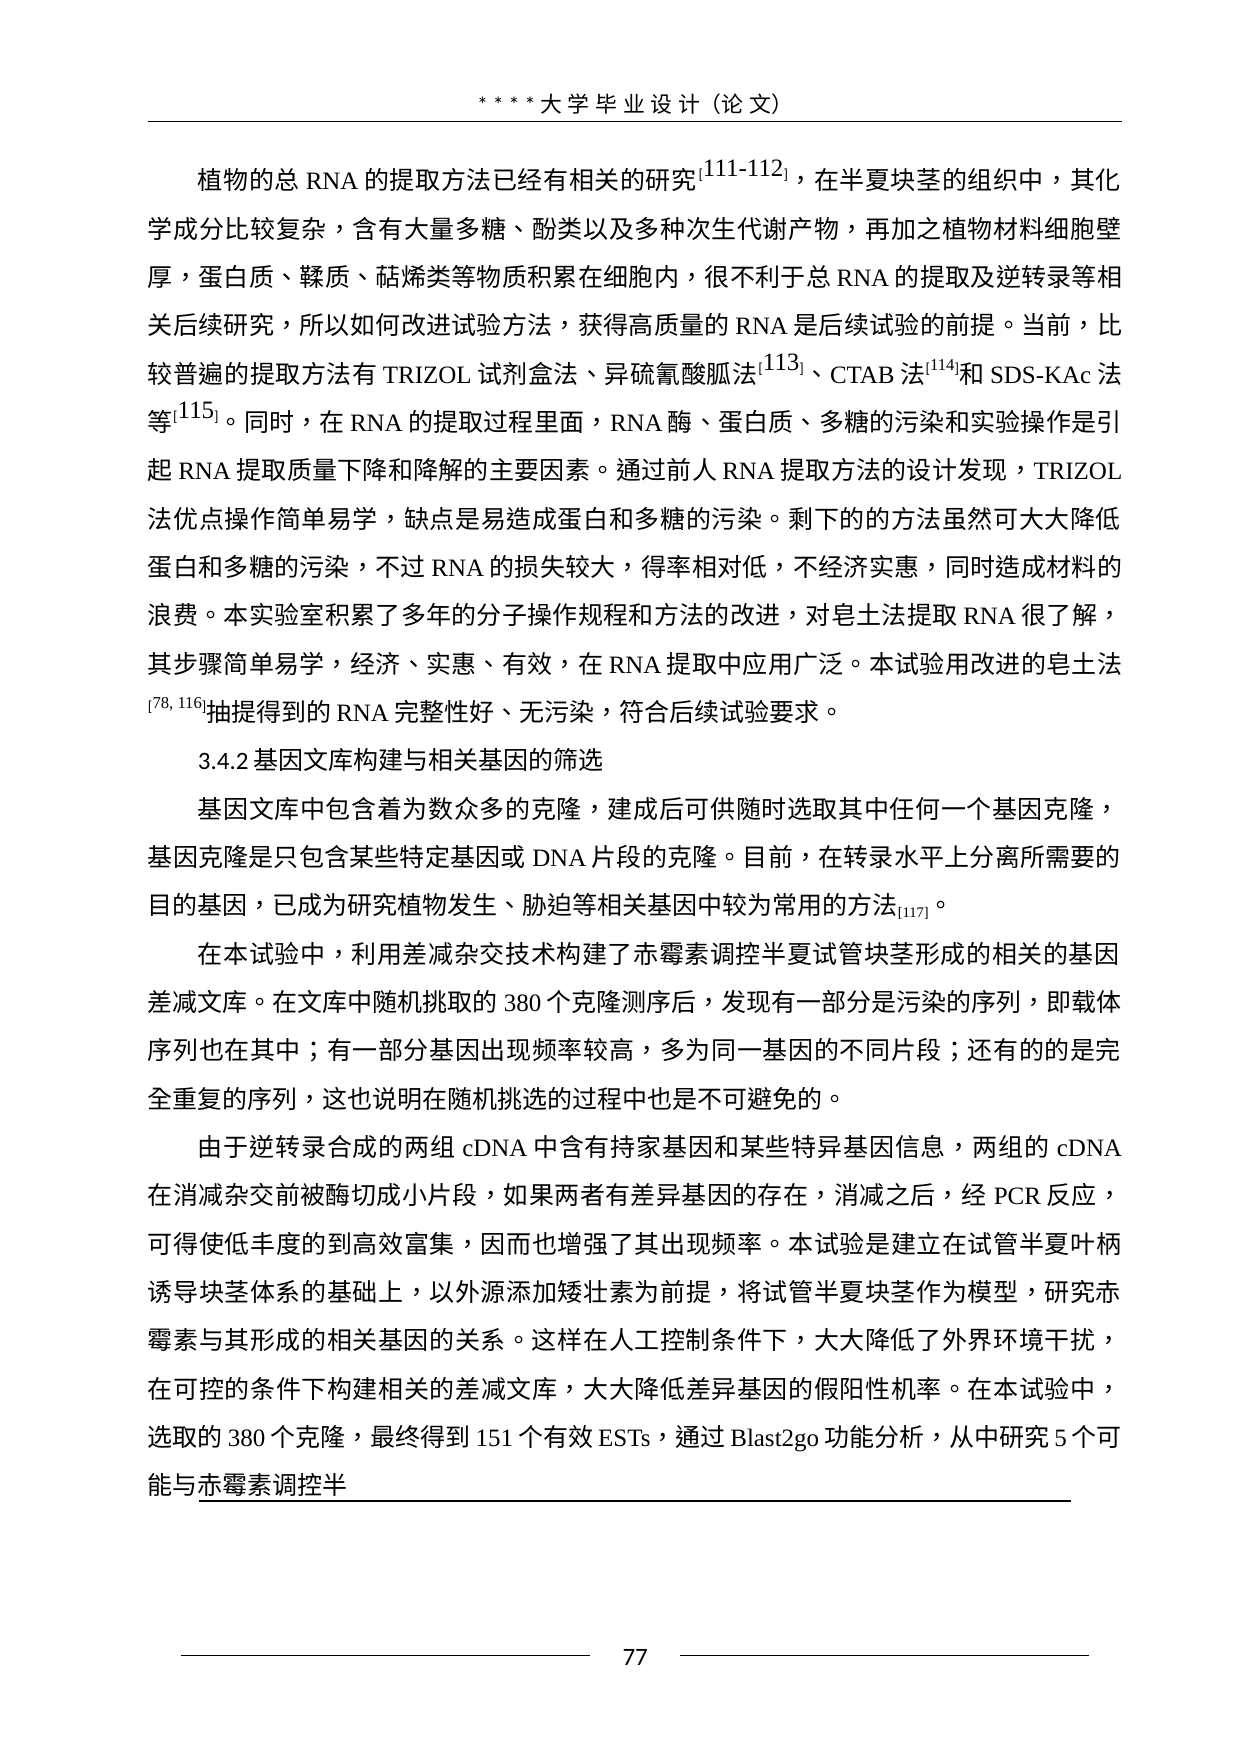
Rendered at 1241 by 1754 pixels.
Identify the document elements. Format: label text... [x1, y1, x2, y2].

text 3.4.2基因文库构建与相关基因的筛选 [148, 728, 1122, 776]
text 植物的总RNA的提取方法已经有相关的研究[111-112]，在半夏块茎的组织中，其化学成分比较复杂，含有大量多糖、酚类以及多种次生代谢产物，再加之植物材料细胞壁厚，蛋白质、鞣质、萜烯类等物质积累在细胞内，很不利于总RNA的提取及逆转录等相关后续研究，所以如何改进试验方法，获得高质量的RNA是后续试验的前提。当前，比较普遍的提取方法有TRIZOL试剂盒法、异硫氰酸胍法[113]、CTAB法[114]和SDS-KAc法等[115]。同时，在RNA的提取过程里面，RNA酶、蛋白质、多糖的污染和实验操作是引起RNA提取质量下降和降解的主要因素。通过前人RNA提取方法的设计发现，TRIZOL法优点操作简单易学，缺点是易造成蛋白和多糖的污染。剩下的的方法虽然可大大降低蛋白和多糖的污染，不过RNA的损失较大，得率相对低，不经济实惠，同时造成材料的浪费。本实验室积累了多年的分子操作规程和方法的改进，对皂土法提取RNA很了解，其步骤简单易学，经济、实惠、有效，在RNA提取中应用广泛。本试验用改进的皂土法[78, 116]抽提得到的RNA完整性好、无污染，符合后续试验要求。 [148, 148, 1122, 728]
text 由于逆转录合成的两组cDNA中含有持家基因和某些特异基因信息，两组的cDNA在消减杂交前被酶切成小片段，如果两者有差异基因的存在，消减之后，经PCR反应，可得使低丰度的到高效富集，因而也增强了其出现频率。本试验是建立在试管半夏叶柄诱导块茎体系的基础上，以外源添加矮壮素为前提，将试管半夏块茎作为模型，研究赤霉素与其形成的相关基因的关系。这样在人工控制条件下，大大降低了外界环境干扰，在可控的条件下构建相关的差减文库，大大降低差异基因的假阳性机率。在本试验中，选取的380个克隆，最终得到151个有效ESTs，通过Blast2go功能分析，从中研究5个可能与赤霉素调控半 [148, 1114, 1122, 1501]
text 在本试验中，利用差减杂交技术构建了赤霉素调控半夏试管块茎形成的相关的基因差减文库。在文库中随机挑取的380个克隆测序后，发现有一部分是污染的序列，即载体序列也在其中；有一部分基因出现频率较高，多为同一基因的不同片段；还有的的是完全重复的序列，这也说明在随机挑选的过程中也是不可避免的。 [148, 921, 1122, 1114]
text 基因文库中包含着为数众多的克隆，建成后可供随时选取其中任何一个基因克隆，基因克隆是只包含某些特定基因或DNA片段的克隆。目前，在转录水平上分离所需要的目的基因，已成为研究植物发生、胁迫等相关基因中较为常用的方法[117]。 [148, 776, 1122, 921]
